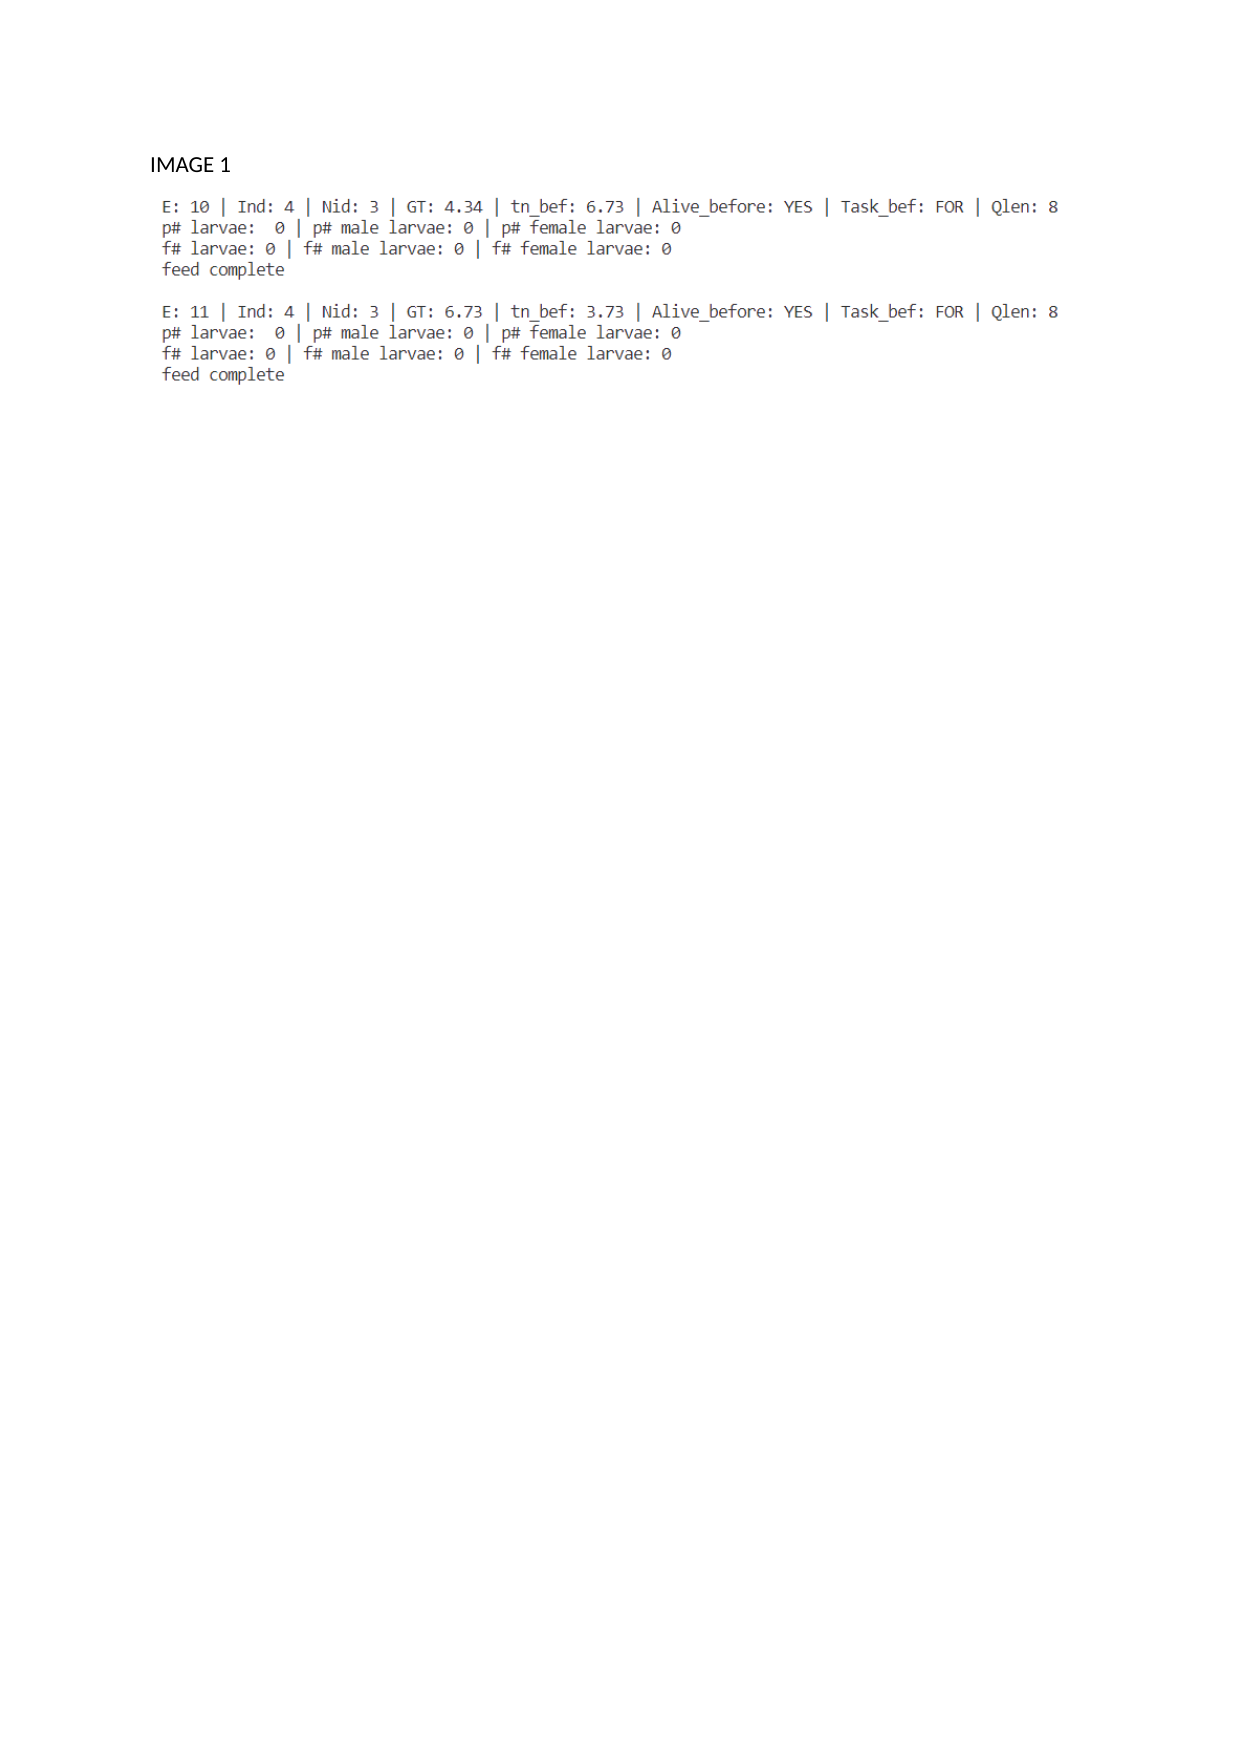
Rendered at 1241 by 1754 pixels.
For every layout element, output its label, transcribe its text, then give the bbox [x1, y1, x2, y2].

text IMAGE 1 [150, 150, 1090, 180]
picture [150, 180, 1091, 390]
